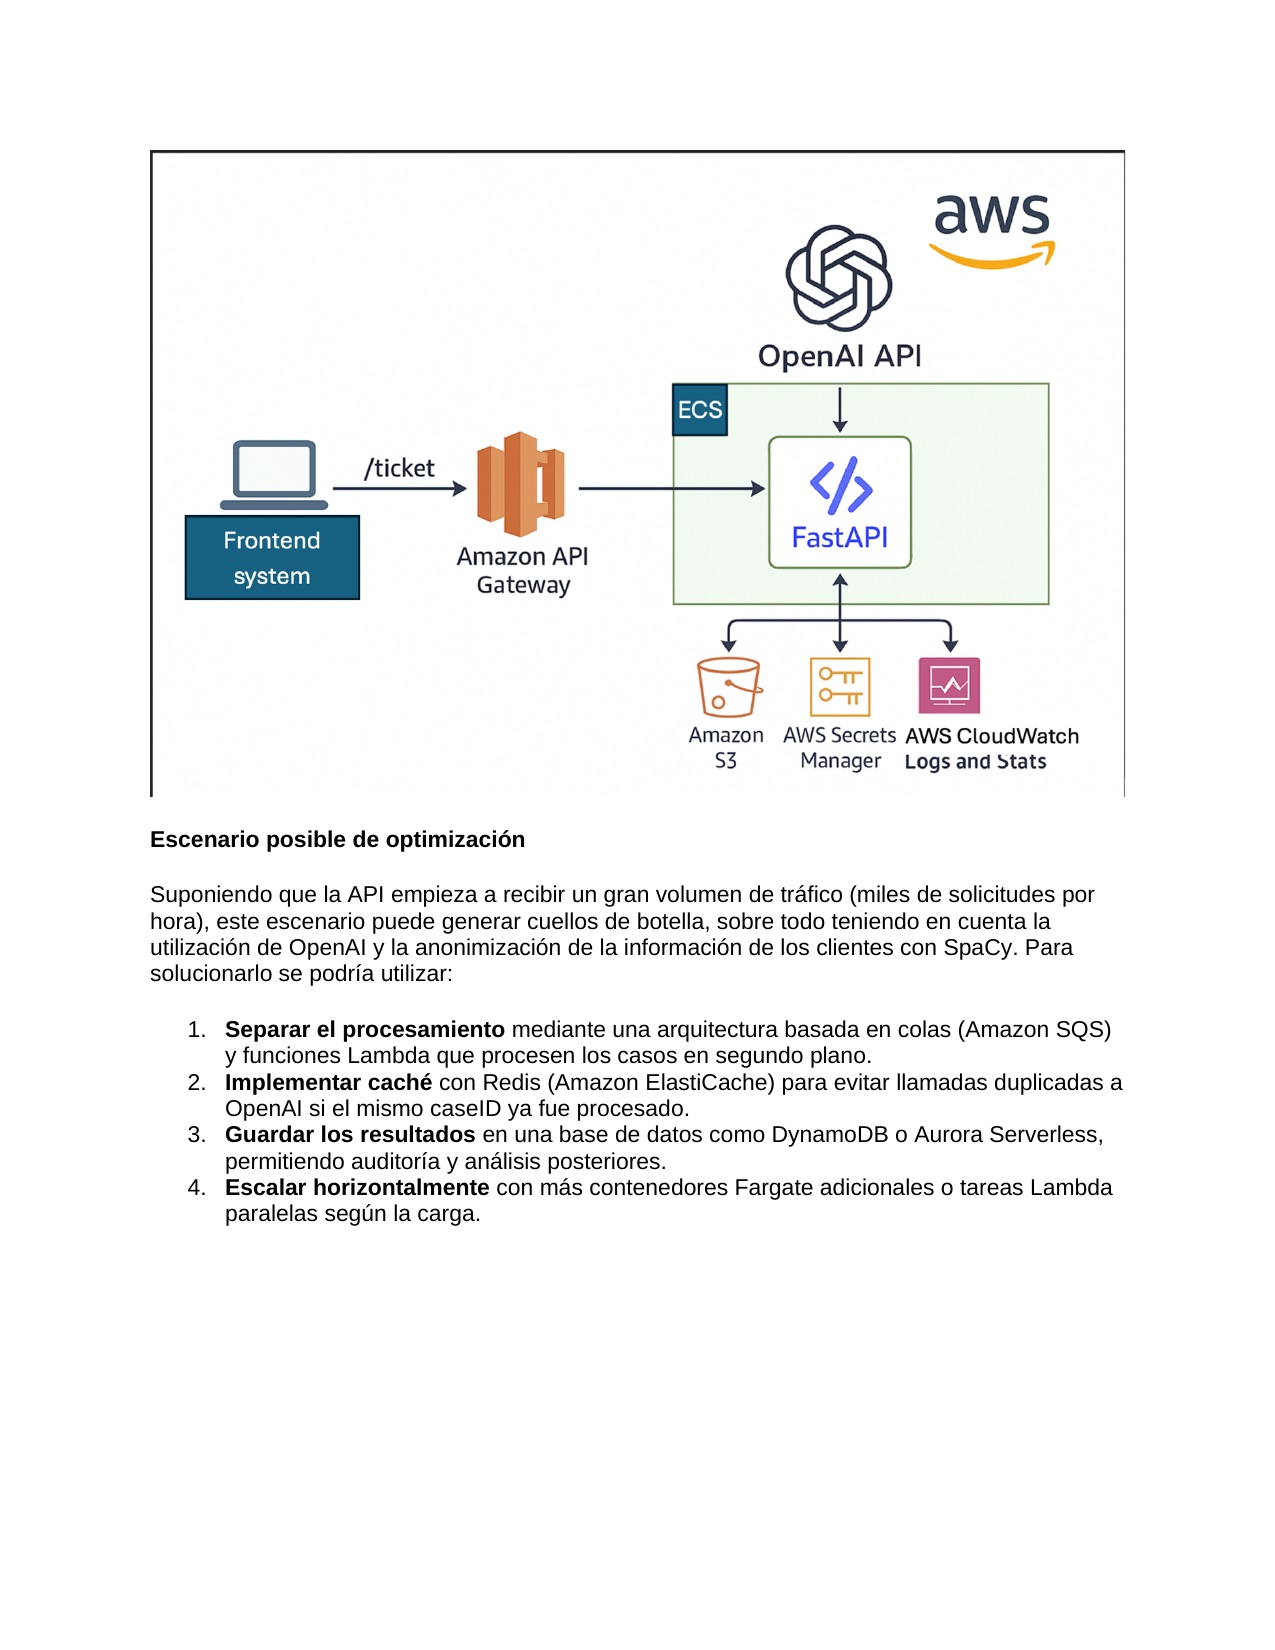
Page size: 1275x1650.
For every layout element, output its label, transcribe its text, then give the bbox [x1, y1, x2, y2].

list Implementar caché con Redis (Amazon ElastiCache) para evitar llamadas duplicadas a OpenAI si el mismo caseID ya fue procesado. [187, 1068, 1125, 1121]
text Escenario posible de optimización [150, 826, 1125, 852]
list Escalar horizontalmente con más contenedores Fargate adicionales o tareas Lambda paralelas según la carga. [187, 1174, 1125, 1227]
text Suponiendo que la API empieza a recibir un gran volumen de tráfico (miles de solicitudes por hora), este escenario puede generar cuellos de botella, sobre todo teniendo en cuenta la utilización de OpenAI y la anonimización de la información de los clientes con SpaCy. Para solucionarlo se podría utilizar: [150, 881, 1125, 987]
list Guardar los resultados en una base de datos como DynamoDB o Aurora Serverless, permitiendo auditoría y análisis posteriores. [187, 1121, 1125, 1174]
list Separar el procesamiento mediante una arquitectura basada en colas (Amazon SQS) y funciones Lambda que procesen los casos en segundo plano. [187, 1016, 1125, 1068]
picture [150, 150, 1125, 797]
